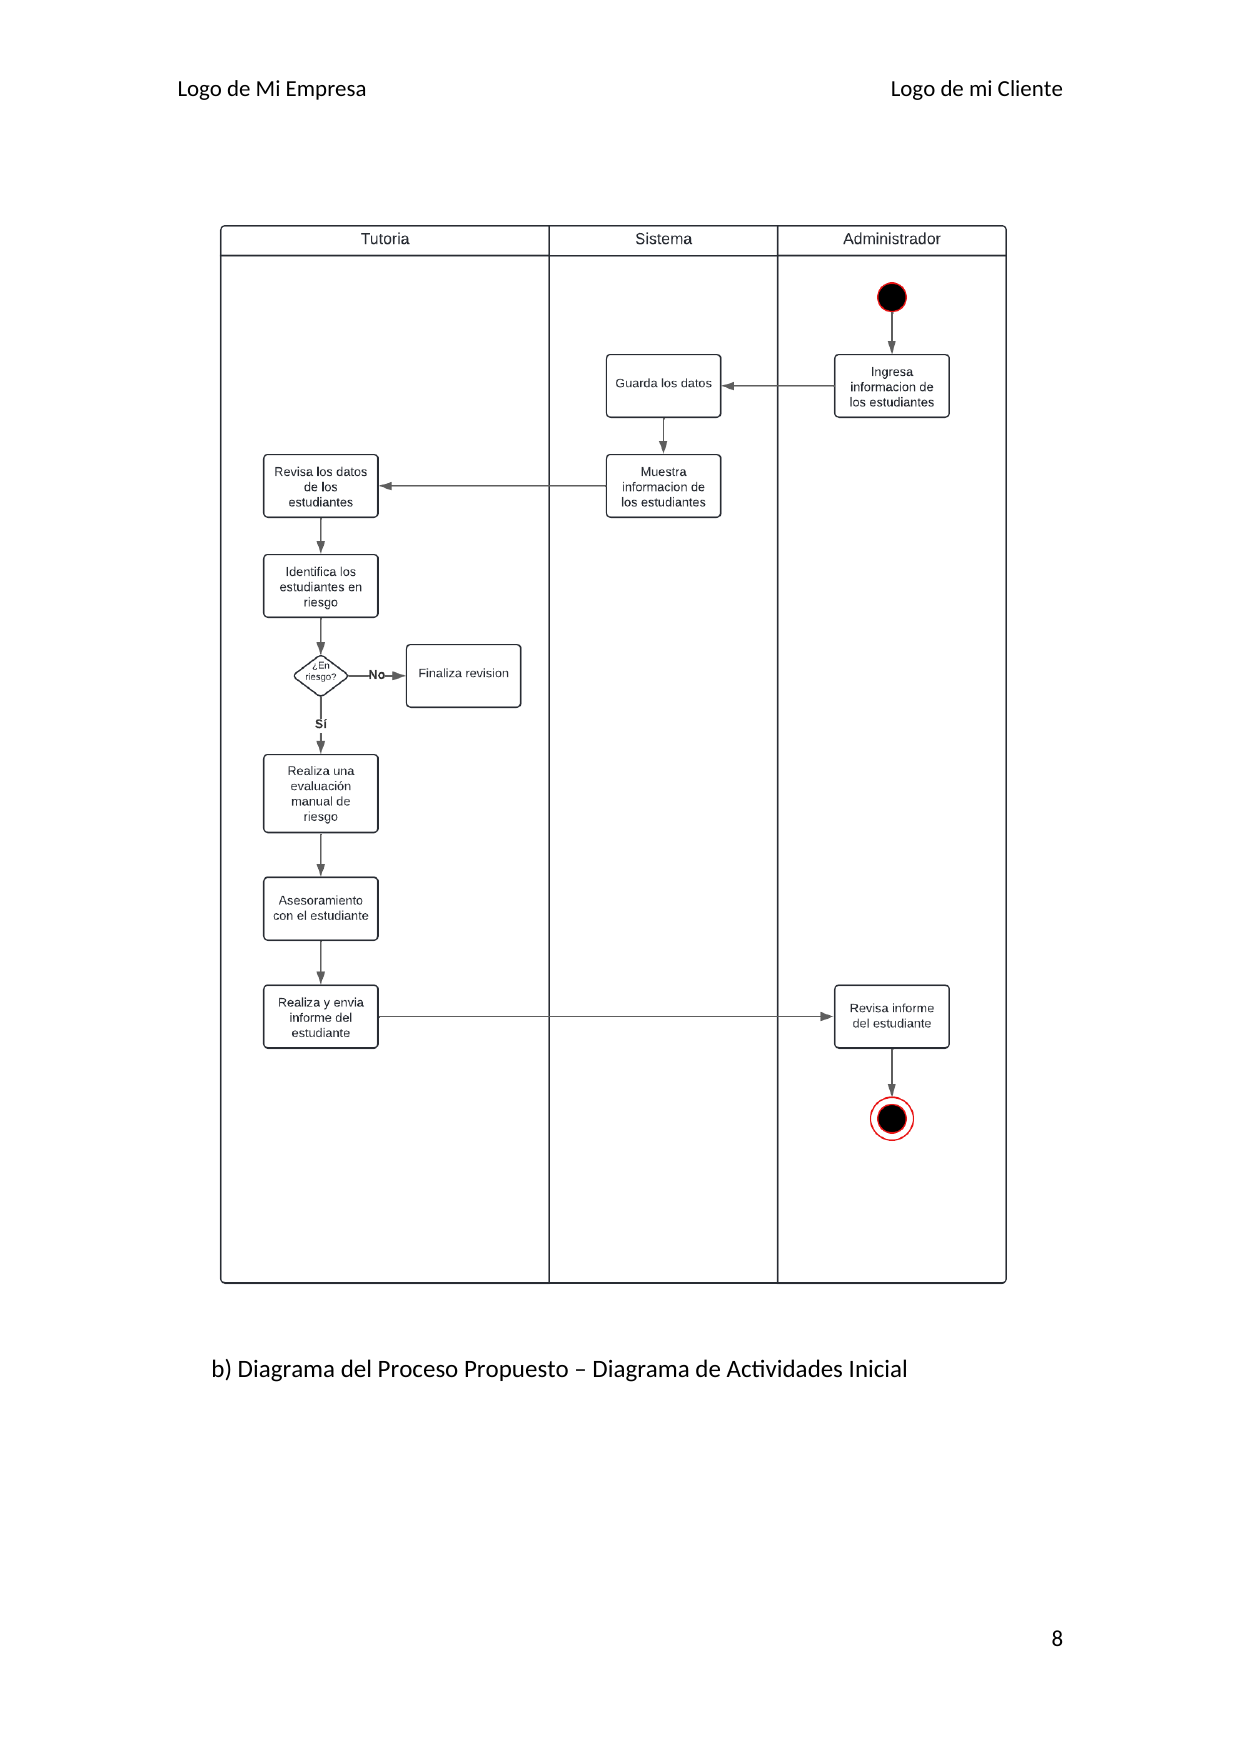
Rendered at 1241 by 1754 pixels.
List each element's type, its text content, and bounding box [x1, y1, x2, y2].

picture [177, 177, 1063, 1334]
text b) Diagrama del Proceso Propuesto – Diagrama de Actividades Inicial [177, 1353, 1063, 1383]
